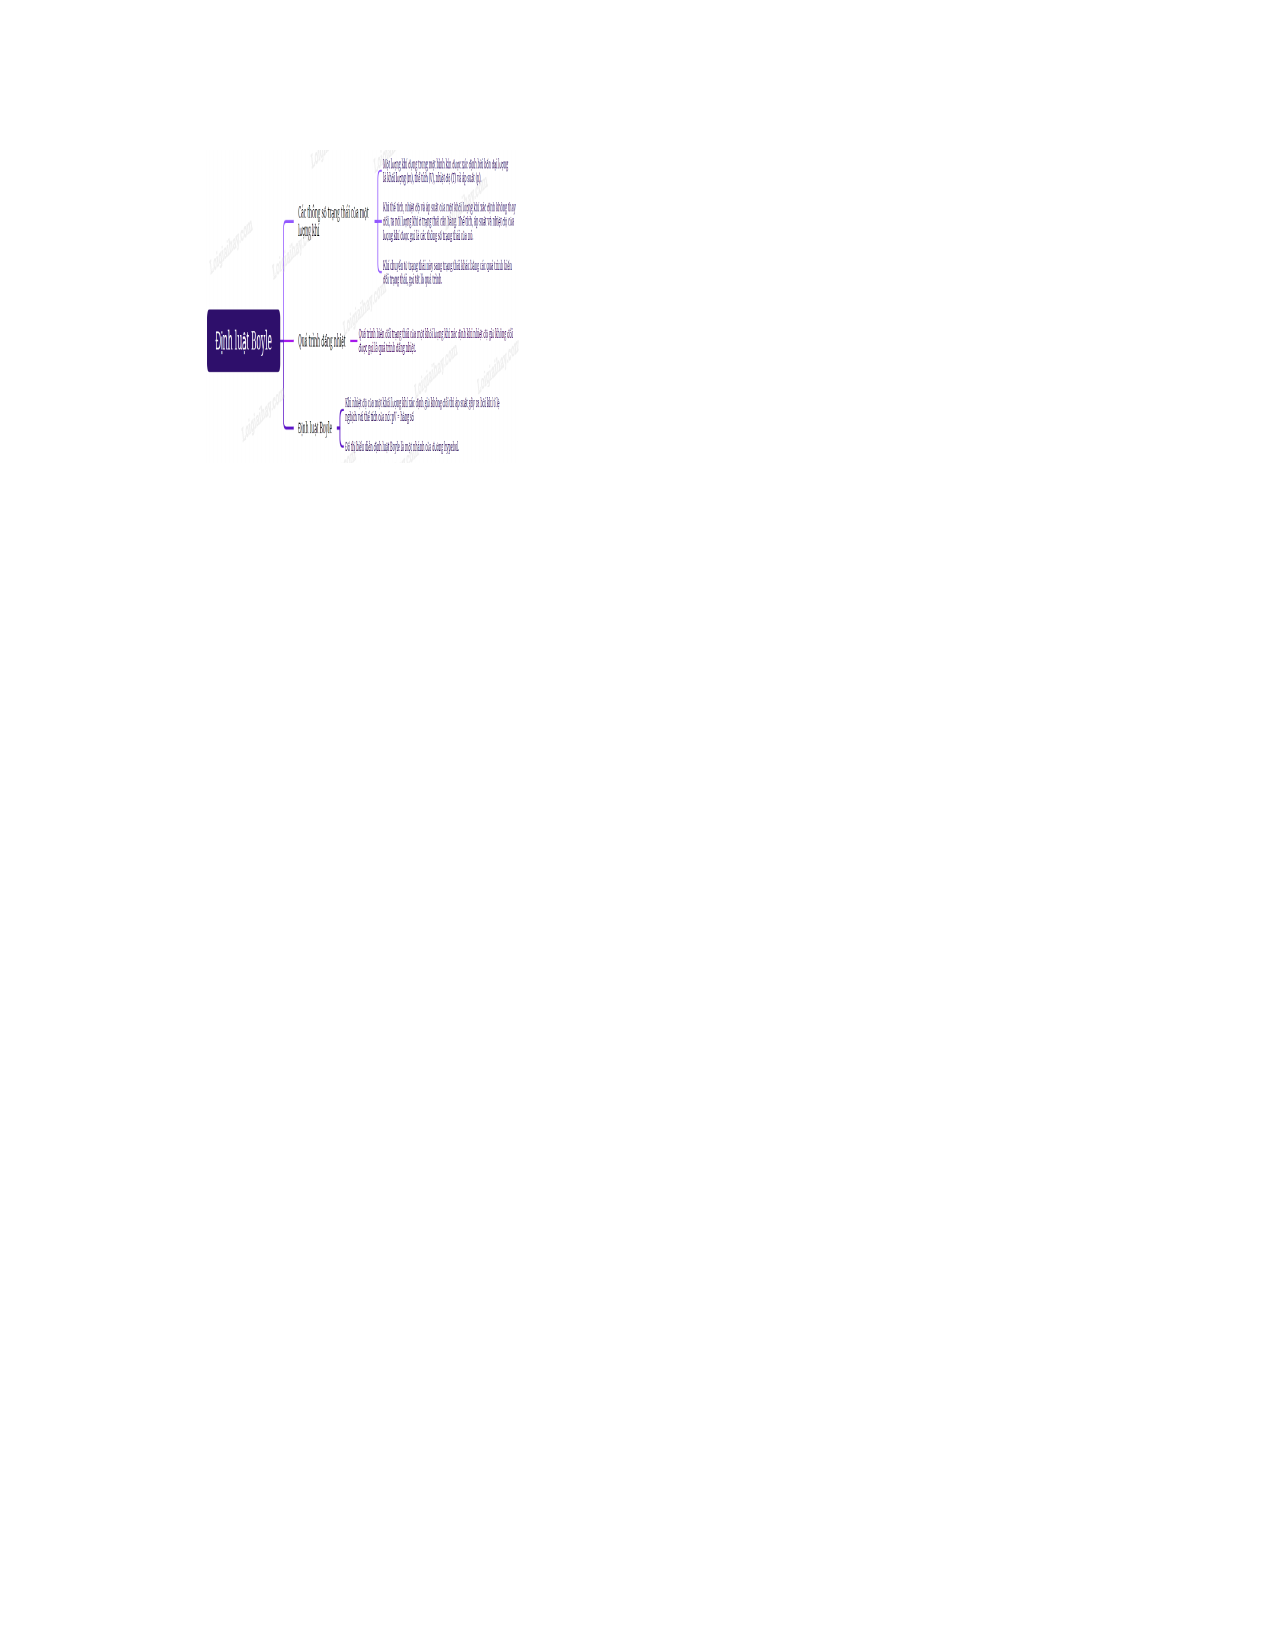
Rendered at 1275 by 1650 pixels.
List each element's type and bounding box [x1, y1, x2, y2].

picture [206, 150, 519, 463]
text [187, 150, 1087, 523]
